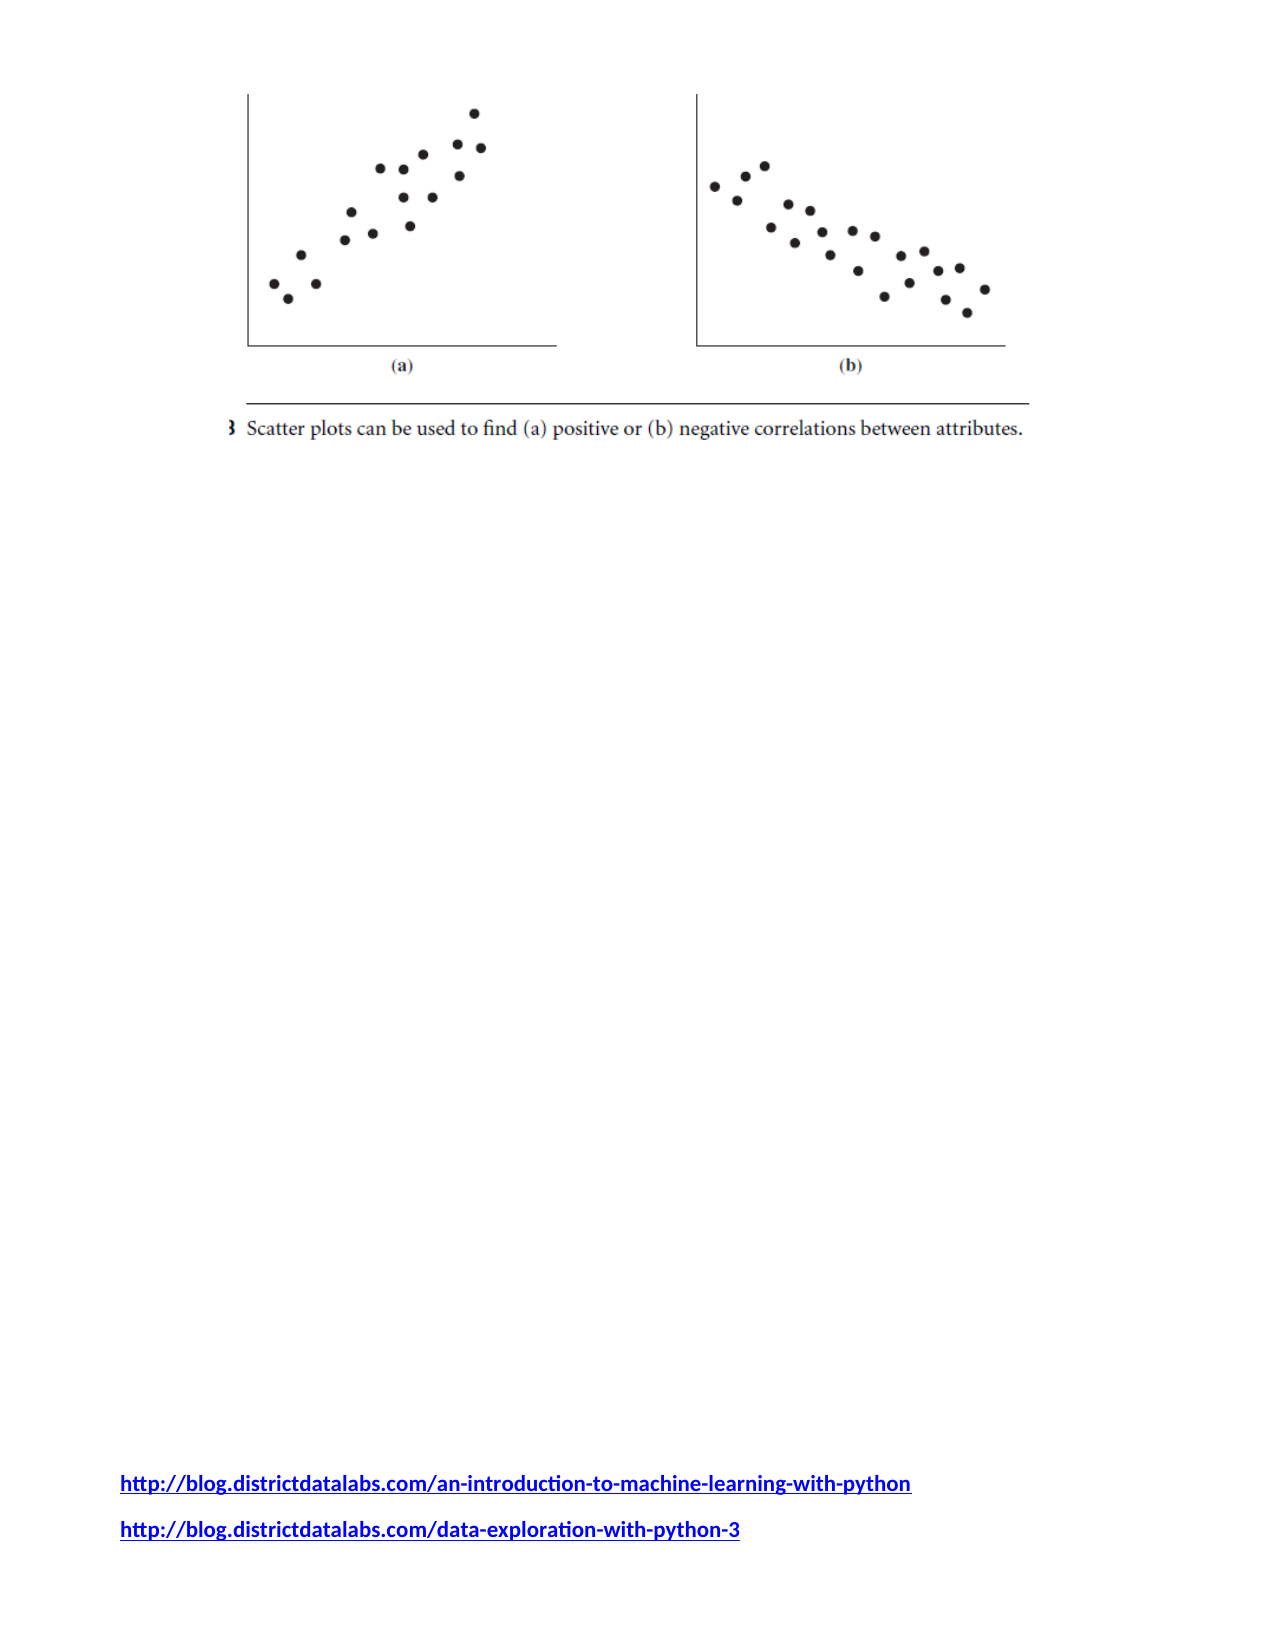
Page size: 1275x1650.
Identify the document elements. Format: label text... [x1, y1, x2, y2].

text http://blog.districtdatalabs.com/data-exploration-with-python-3 [120, 1516, 1155, 1544]
text http://blog.districtdatalabs.com/an-introduction-to-machine-learning-with-python [120, 1469, 1155, 1497]
